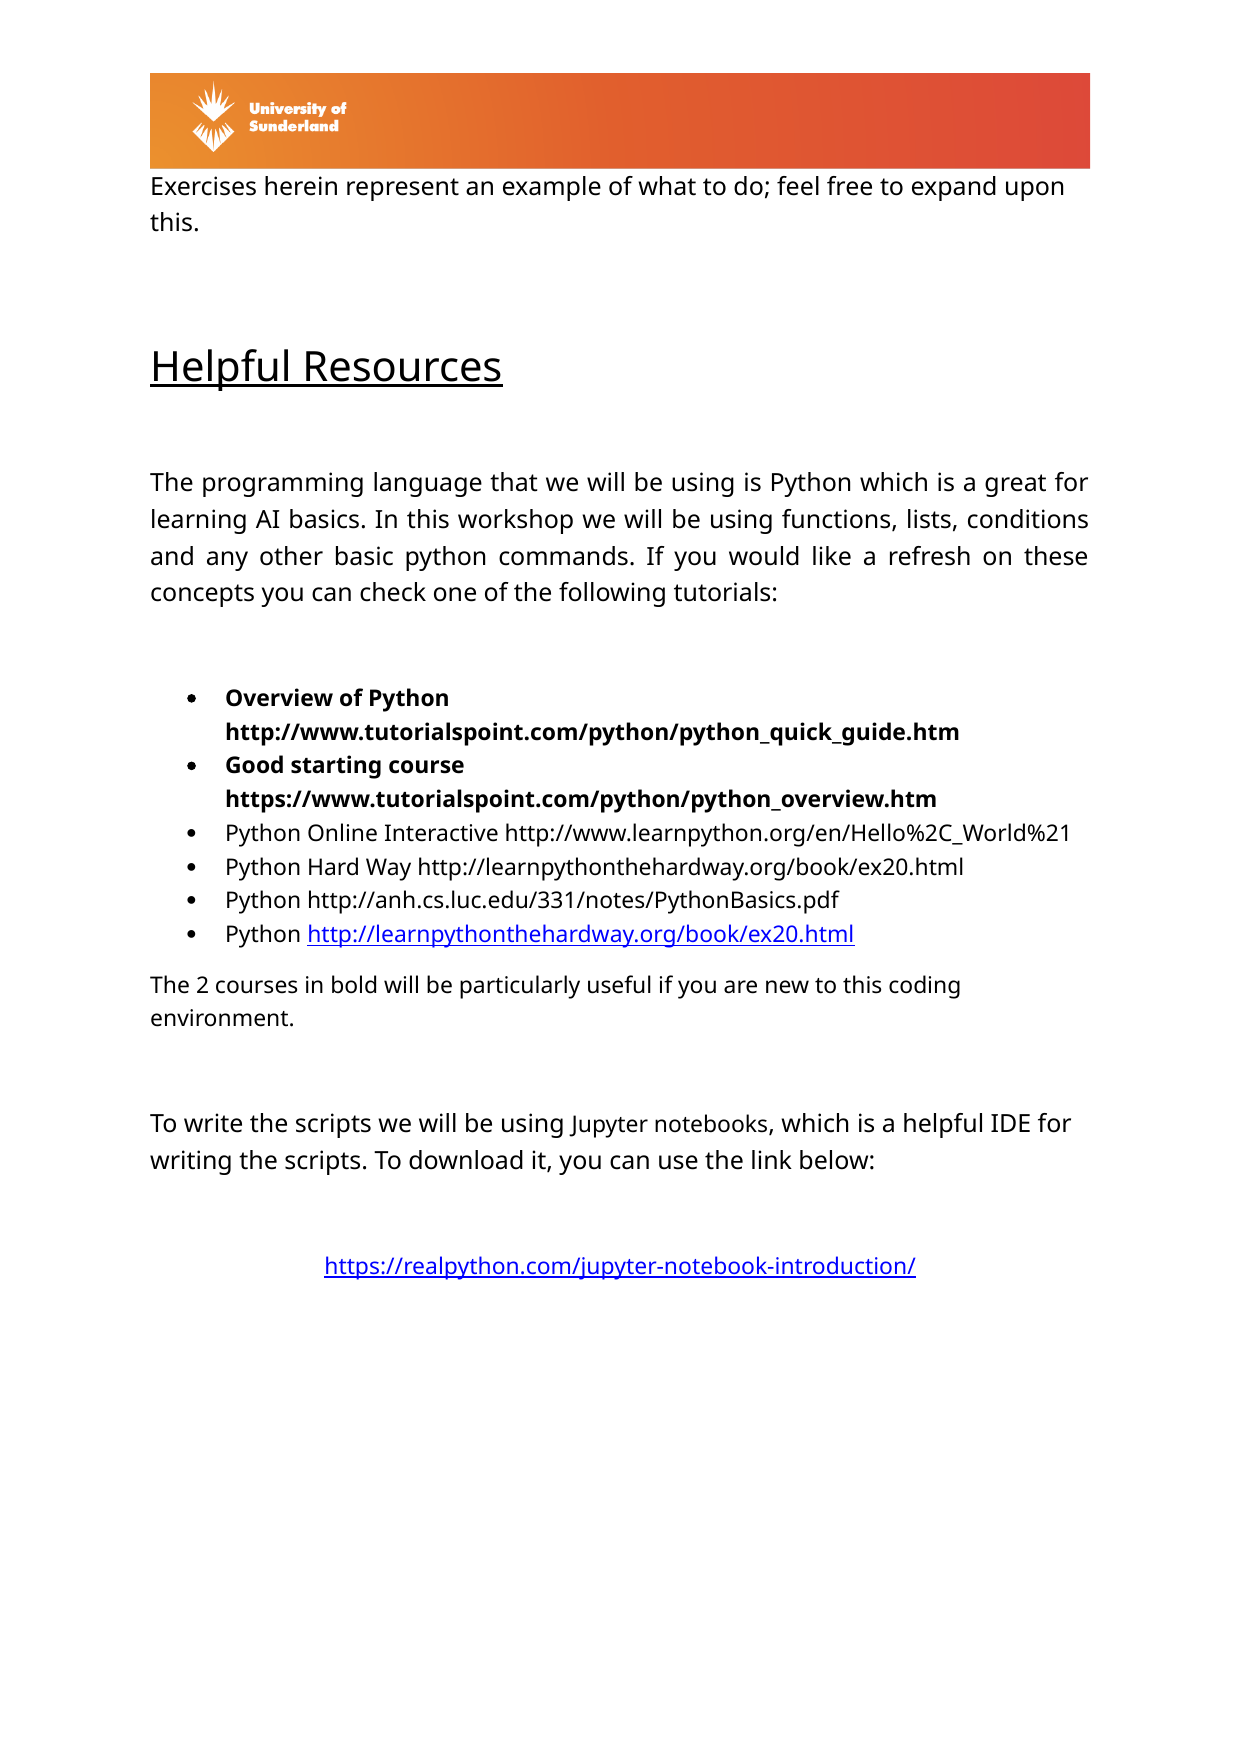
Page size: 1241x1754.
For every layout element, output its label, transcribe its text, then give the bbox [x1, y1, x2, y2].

list Python Hard Way http://learnpythonthehardway.org/book/ex20.html [187, 851, 1090, 882]
picture [150, 73, 1091, 169]
text To write the scripts we will be using Jupyter notebooks, which is a helpful IDE for writing the scripts. To download it, you can use the link below: [150, 1106, 1090, 1177]
list Python http://learnpythonthehardway.org/book/ex20.html [187, 918, 1090, 949]
text Helpful Resources [150, 336, 1090, 393]
list Good starting course https://www.tutorialspoint.com/python/python_overview.htm [187, 749, 1090, 814]
text Exercises herein represent an example of what to do; feel free to expand upon this. [150, 169, 1090, 239]
list Python Online Interactive http://www.learnpython.org/en/Hello%2C_World%21 [187, 817, 1090, 848]
list Overview of Python http://www.tutorialspoint.com/python/python_quick_guide.htm [187, 682, 1090, 747]
text The 2 courses in bold will be particularly useful if you are new to this coding environment. [150, 968, 1090, 1033]
list Python http://anh.cs.luc.edu/331/notes/PythonBasics.pdf [187, 884, 1090, 916]
text https://realpython.com/jupyter-notebook-introduction/ [150, 1250, 1090, 1281]
text The programming language that we will be using is Python which is a great for learning AI basics. In this workshop we will be using functions, lists, conditions and any other basic python commands. If you would like a refresh on these concepts you can check one of the following tutorials: [150, 465, 1090, 609]
